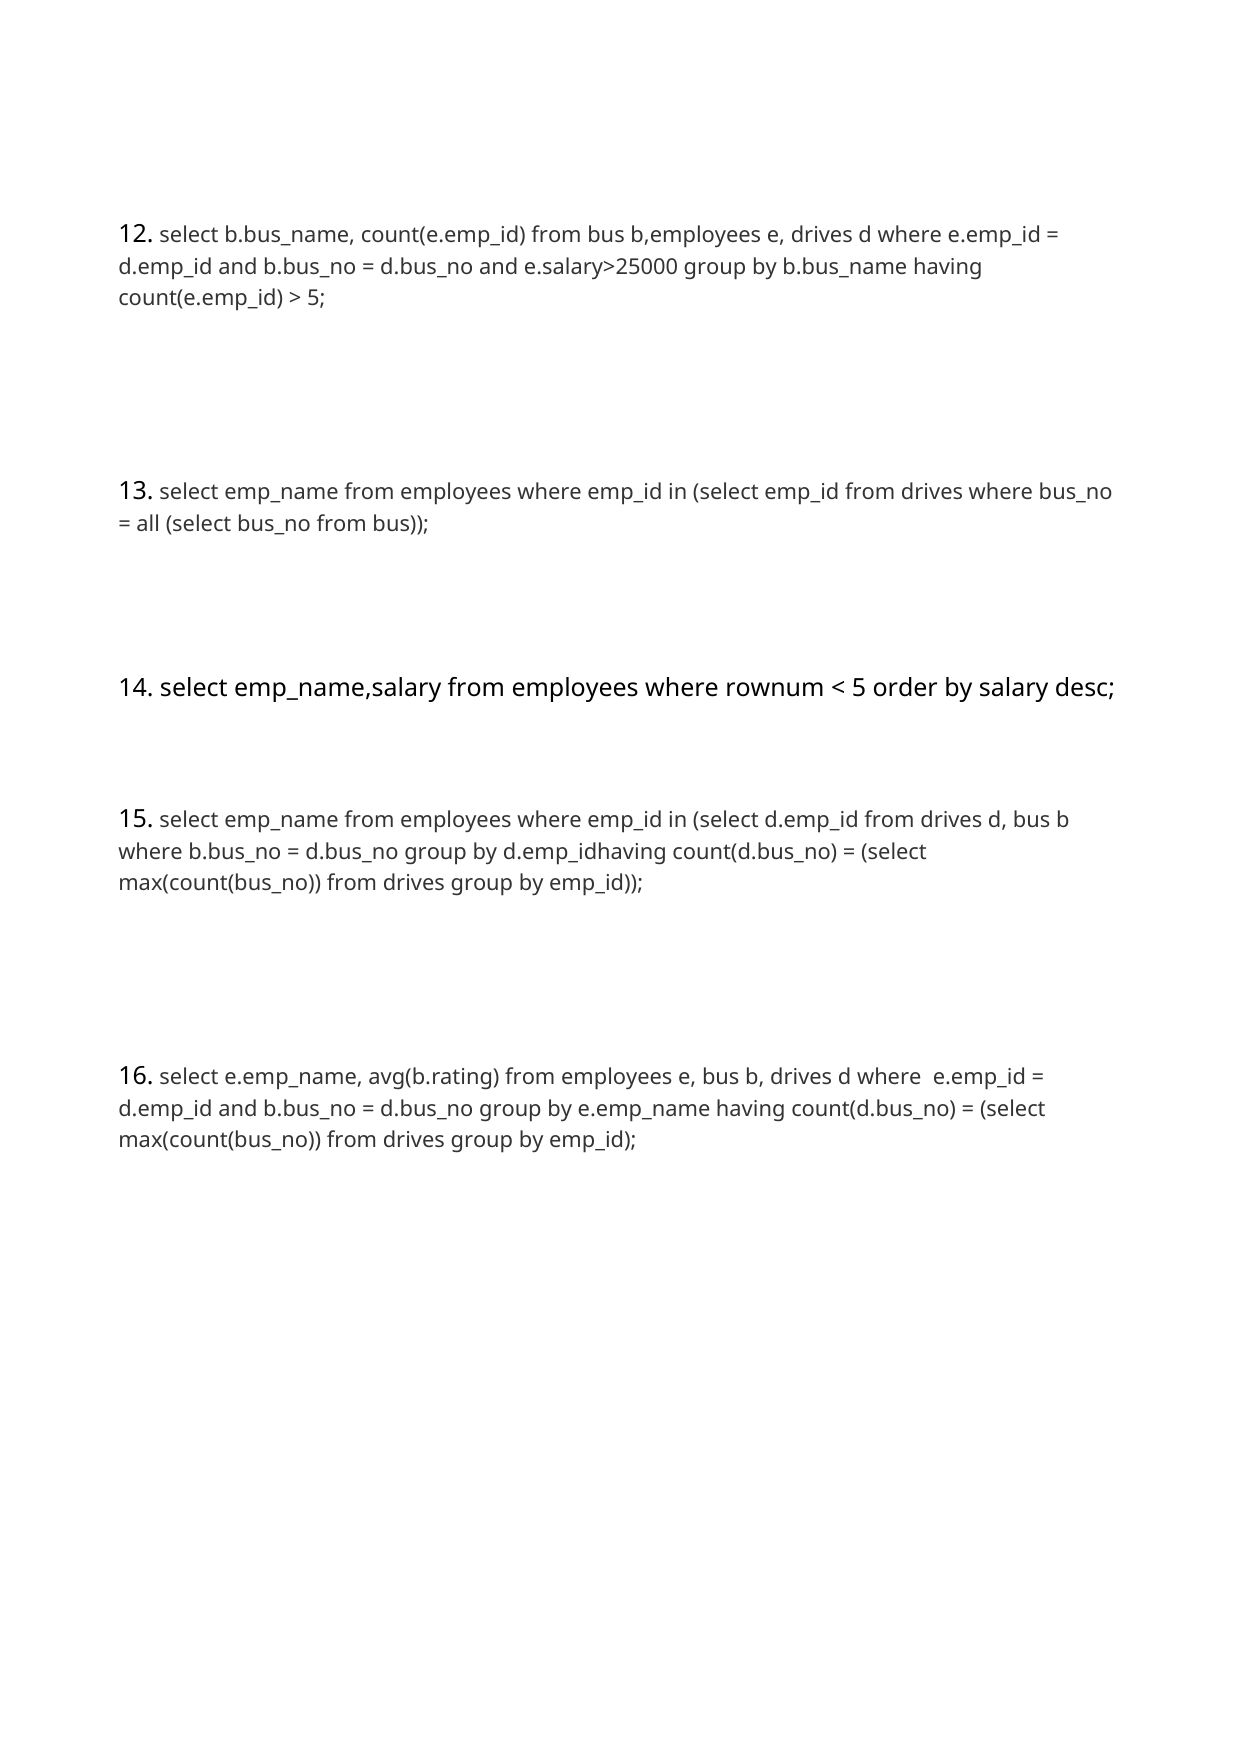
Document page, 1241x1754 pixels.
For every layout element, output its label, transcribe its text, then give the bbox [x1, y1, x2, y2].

text 13. select emp_name from employees where emp_id in (select emp_id from drives where bus_no = all (select bus_no from bus)); [118, 472, 1122, 538]
text 16. select e.emp_name, avg(b.rating) from employees e, bus b, drives d where e.emp_id = d.emp_id and b.bus_no = d.bus_no group by e.emp_name having count(d.bus_no) = (select max(count(bus_no)) from drives group by emp_id); [118, 1058, 1122, 1154]
text 14. select emp_name,salary from employees where rownum < 5 order by salary desc; [118, 669, 1122, 703]
text 12. select b.bus_name, count(e.emp_id) from bus b,employees e, drives d where e.emp_id = d.emp_id and b.bus_no = d.bus_no and e.salary>25000 group by b.bus_name having count(e.emp_id) > 5; [118, 215, 1122, 312]
text 15. select emp_name from employees where emp_id in (select d.emp_id from drives d, bus b where b.bus_no = d.bus_no group by d.emp_idhaving count(d.bus_no) = (select max(count(bus_no)) from drives group by emp_id)); [118, 801, 1122, 897]
